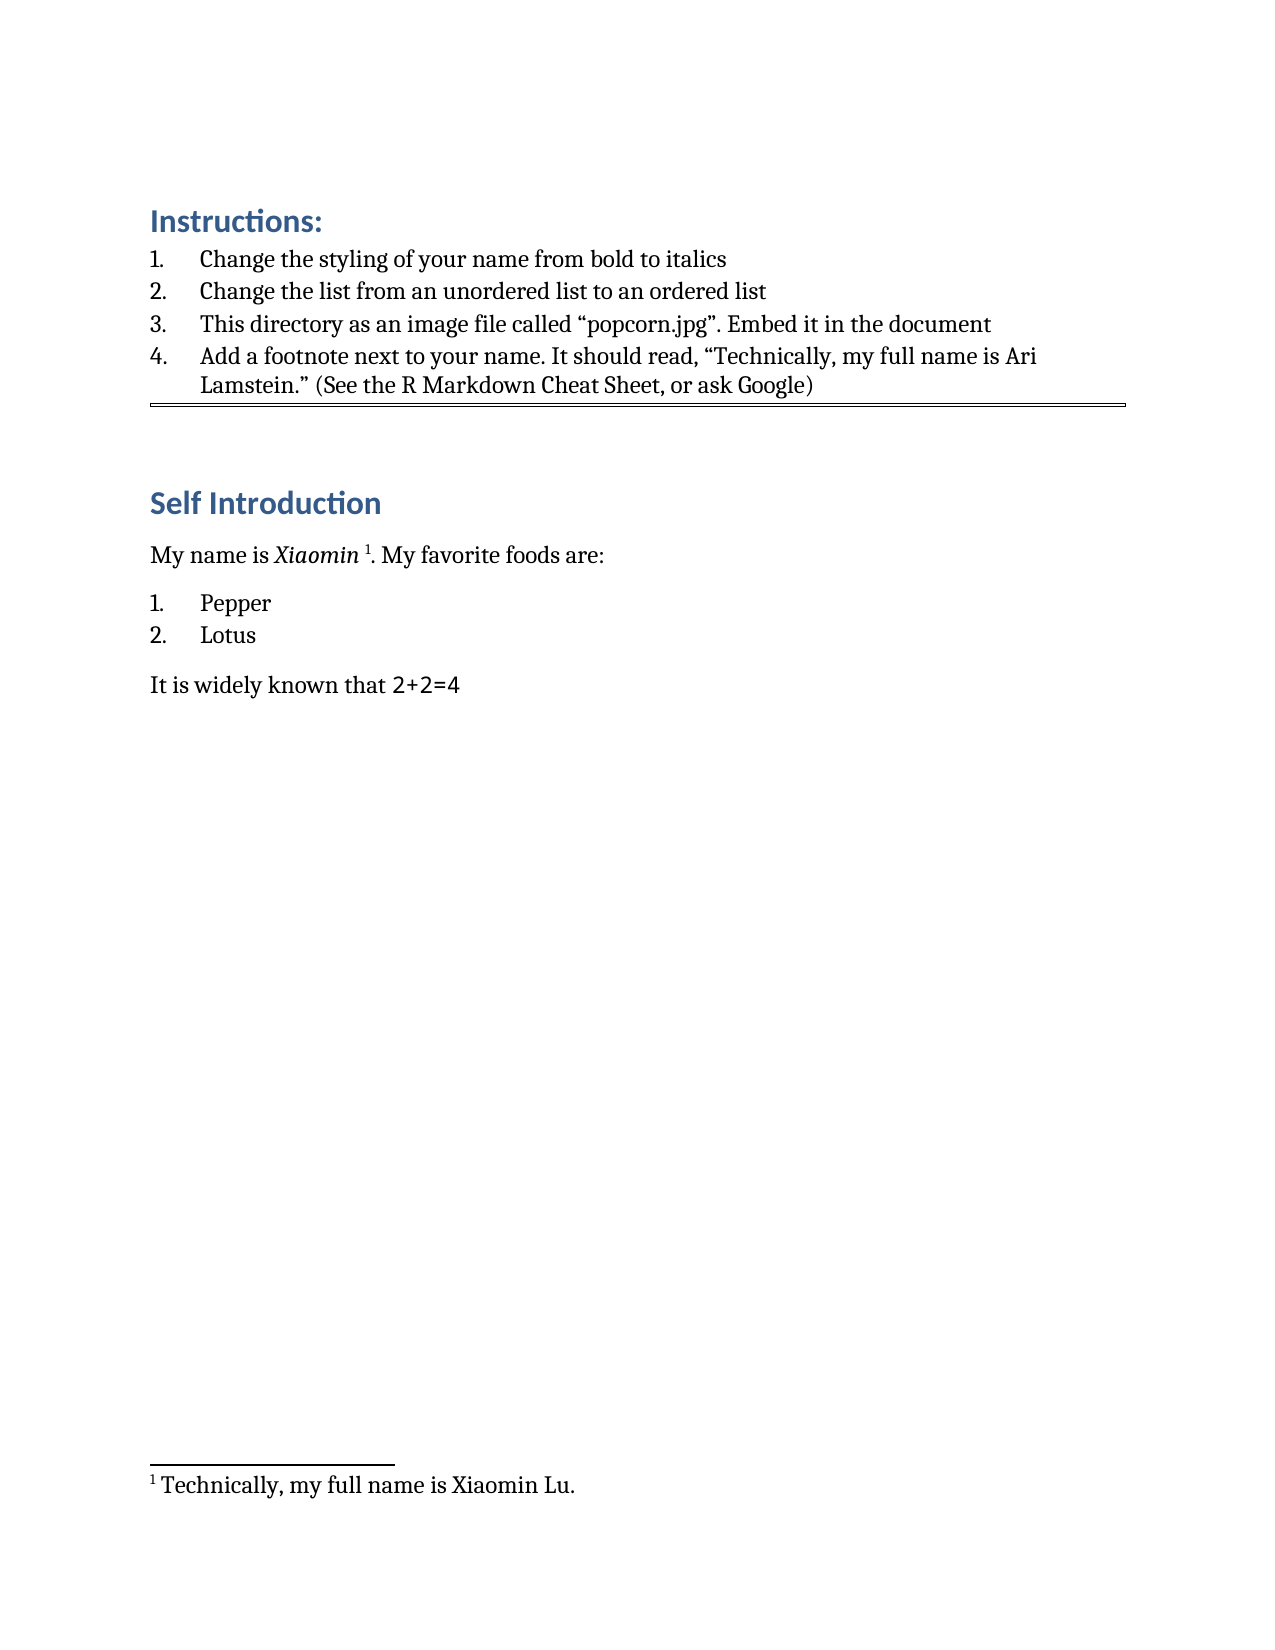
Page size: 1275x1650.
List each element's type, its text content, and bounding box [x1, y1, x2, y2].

list This directory as an image file called “popcorn.jpg”. Embed it in the document [150, 309, 1125, 338]
list Pepper [150, 589, 1125, 618]
text My name is Xiaomin . My favorite foods are: [150, 541, 1125, 570]
list Add a footnote next to your name. It should read, “Technically, my full name is Ari Lamstein.” (See the R Markdown Cheat Sheet, or ask Google) [150, 342, 1125, 399]
list Change the list from an unordered list to an ordered list [150, 277, 1125, 306]
list Change the styling of your name from bold to italics [150, 244, 1125, 273]
text It is widely known that 2+2=4 [150, 669, 1125, 700]
subtitle Self Introduction [150, 482, 1125, 523]
subtitle Instructions: [150, 200, 1125, 241]
list Lotus [150, 621, 1125, 650]
